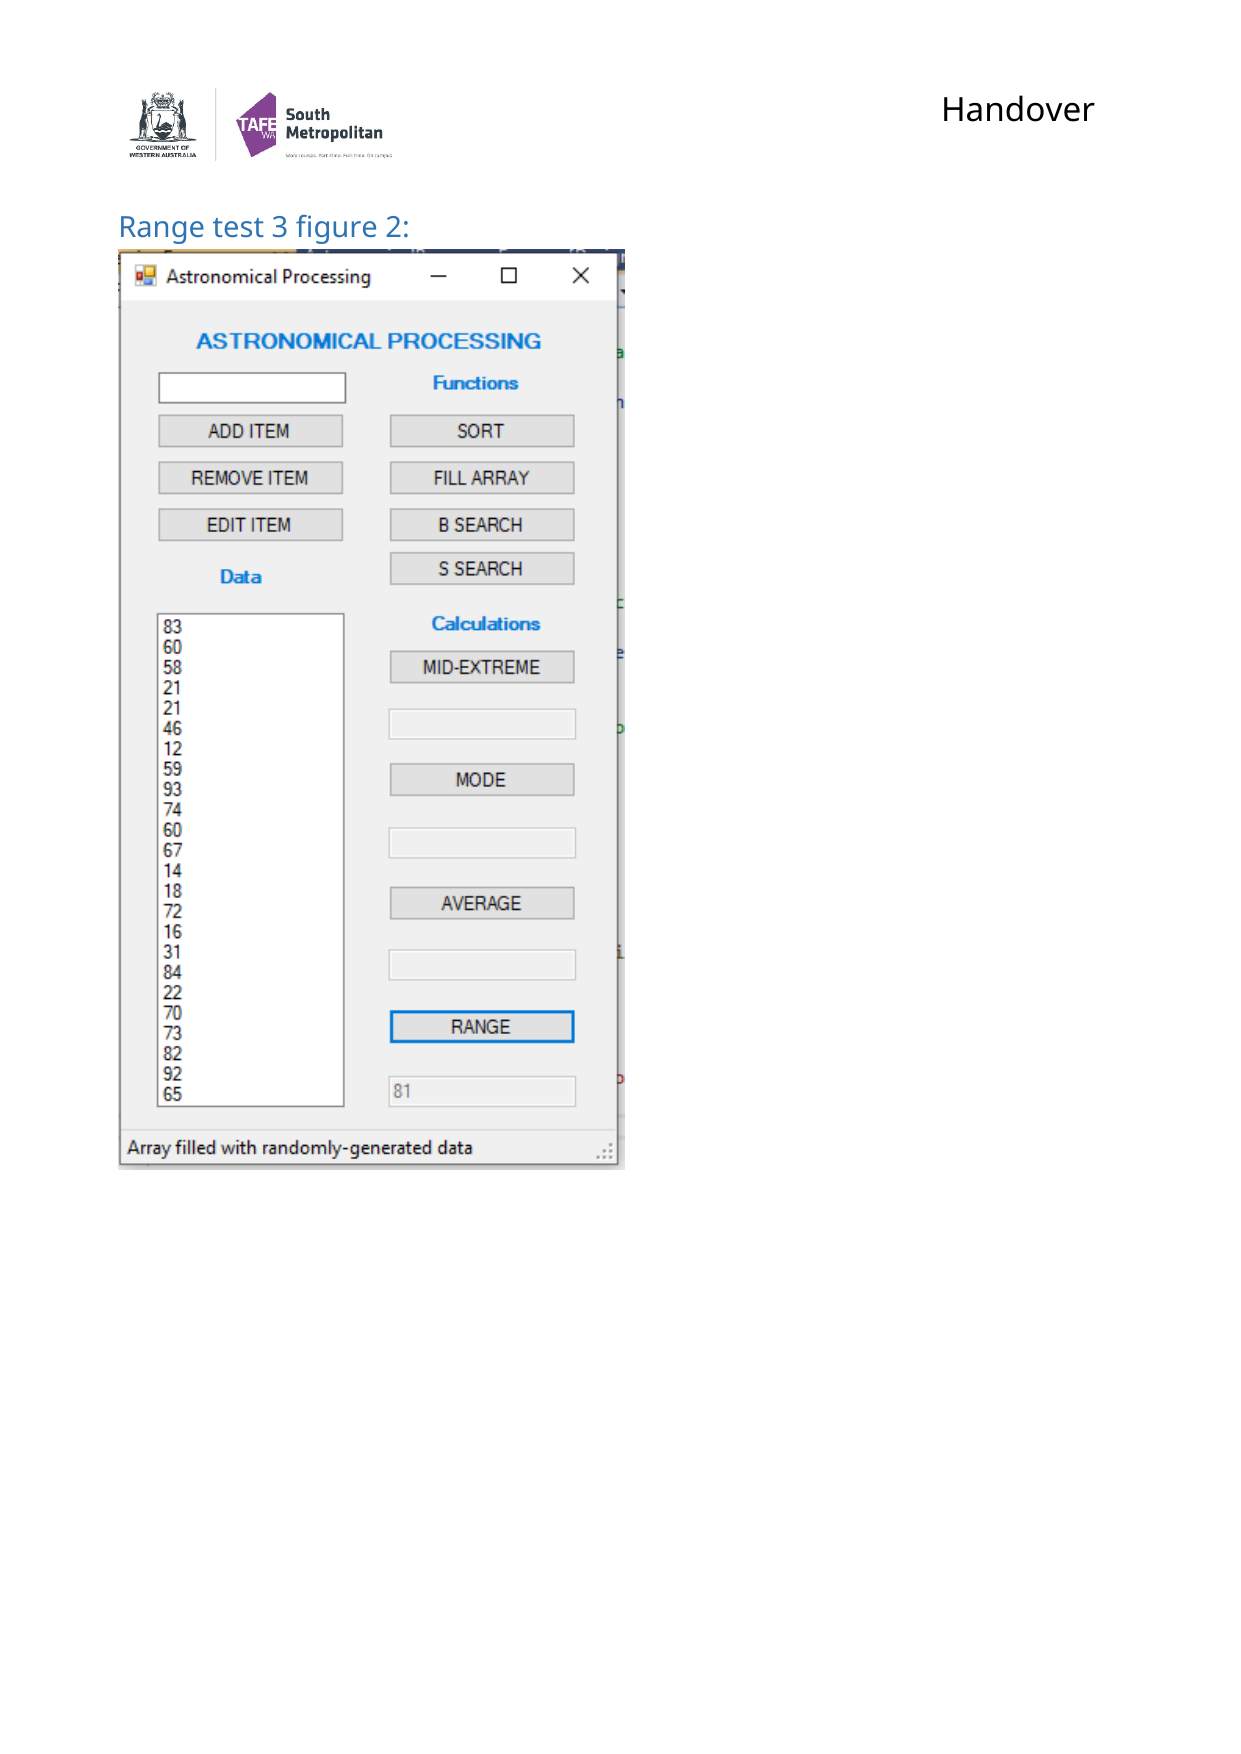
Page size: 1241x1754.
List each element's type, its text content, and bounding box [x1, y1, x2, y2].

picture [118, 249, 625, 1170]
subtitle Range test 3 figure 2: [118, 207, 1122, 246]
picture [129, 88, 393, 161]
